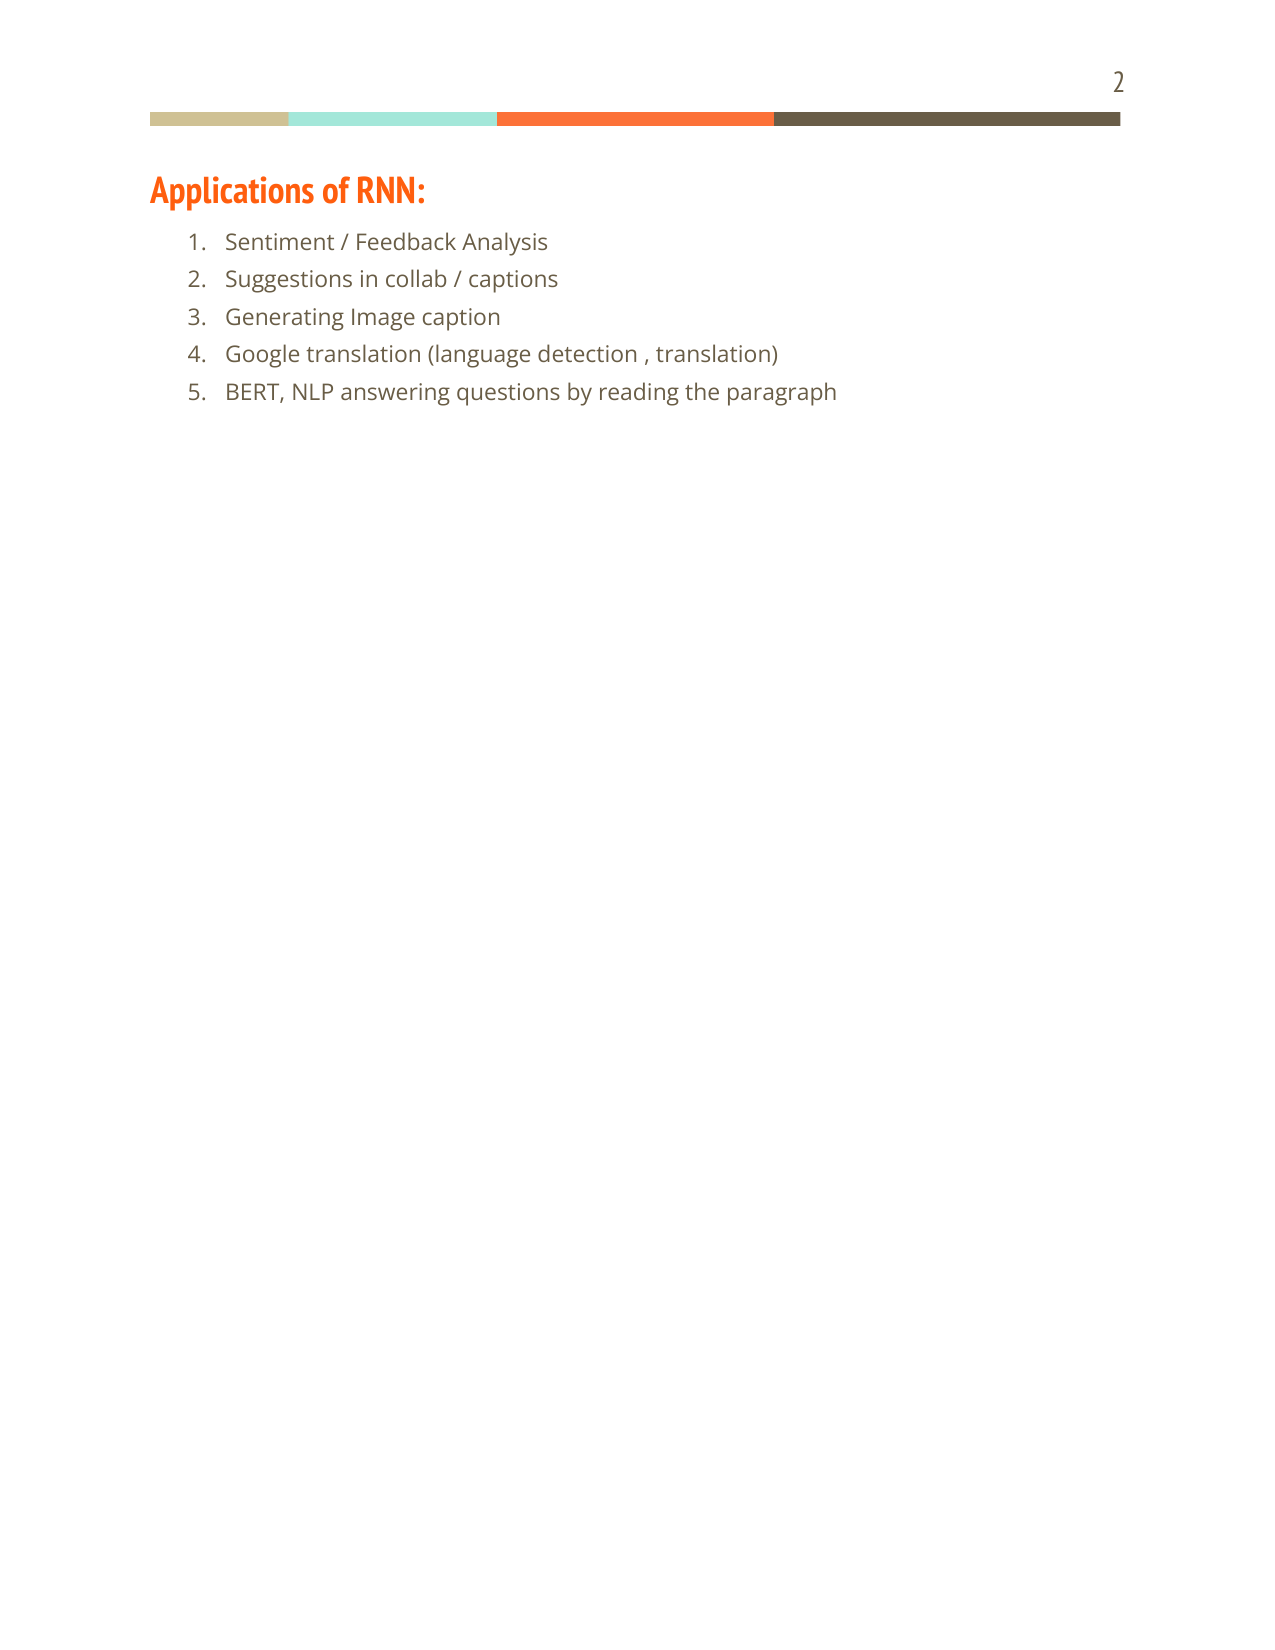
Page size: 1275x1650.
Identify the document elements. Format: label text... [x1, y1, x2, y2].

list Suggestions in collab / captions [187, 263, 1125, 294]
list Google translation (language detection , translation) [187, 338, 1125, 369]
list Generating Image caption [187, 301, 1125, 332]
subtitle Applications of RNN: [150, 165, 1125, 213]
list Sentiment / Feedback Analysis [187, 226, 1125, 257]
list BERT, NLP answering questions by reading the paragraph [187, 376, 1125, 407]
picture [150, 112, 1121, 126]
